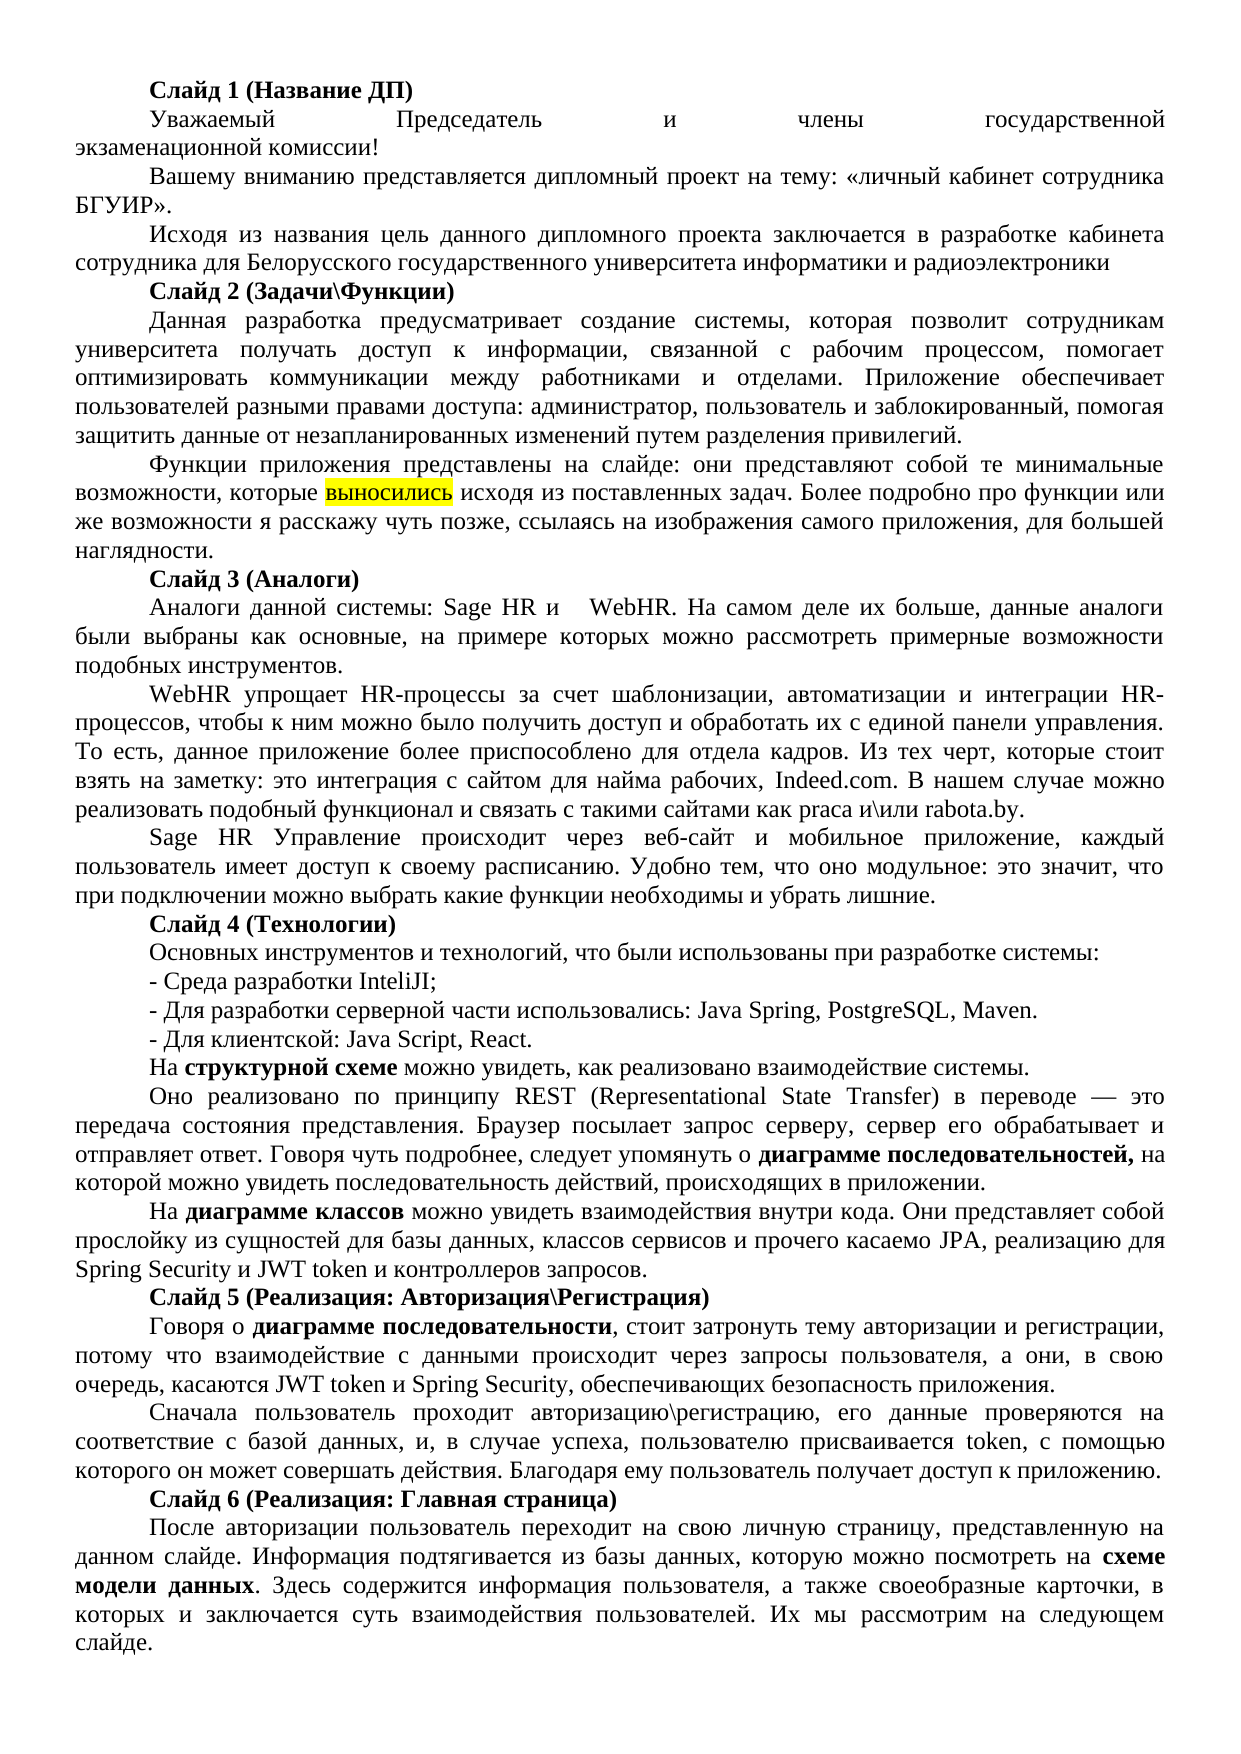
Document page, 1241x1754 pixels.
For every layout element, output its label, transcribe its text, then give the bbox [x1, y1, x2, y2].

text Исходя из названия цель данного дипломного проекта заключается в разработке кабинета сотрудника для Белорусского государственного университета информатики и радиоэлектроники [75, 219, 1165, 276]
text Слайд 1 (Название ДП) [75, 75, 1165, 104]
text Оно реализовано по принципу REST (Representational State Transfer) в переводе — это передача состояния представления. Браузер посылает запрос серверу, сервер его обрабатывает и отправляет ответ. Говоря чуть подробнее, следует упомянуть о диаграмме последовательностей, на которой можно увидеть последовательность действий, происходящих в приложении. [75, 1081, 1165, 1196]
text После авторизации пользователь переходит на свою личную страницу, представленную на данном слайде. Информация подтягивается из базы данных, которую можно посмотреть на схеме модели данных. Здесь содержится информация пользователя, а также своеобразные карточки, в которых и заключается суть взаимодействия пользователей. Их мы рассмотрим на следующем слайде. [75, 1512, 1165, 1656]
text Слайд 4 (Технологии) [75, 909, 1165, 937]
text Sage HR Управление происходит через веб-сайт и мобильное приложение, каждый пользователь имеет доступ к своему расписанию. Удобно тем, что оно модульное: это значит, что при подключении можно выбрать какие функции необходимы и убрать лишние. [75, 822, 1165, 909]
text - Для клиентской: Java Script, React. [75, 1024, 1165, 1052]
text Аналоги данной системы: Sage HR и WebHR. На самом деле их больше, данные аналоги были выбраны как основные, на примере которых можно рассмотреть примерные возможности подобных инструментов. [75, 592, 1165, 679]
text Слайд 6 (Реализация: Главная страница) [75, 1484, 1165, 1512]
text Слайд 3 (Аналоги) [75, 564, 1165, 592]
text Говоря о диаграмме последовательности, стоит затронуть тему авторизации и регистрации, потому что взаимодействие с данными происходит через запросы пользователя, а они, в свою очередь, касаются JWT token и Spring Security, обеспечивающих безопасность приложения. [75, 1311, 1165, 1397]
text Вашему вниманию представляется дипломный проект на тему: «личный кабинет сотрудника БГУИР». [75, 161, 1165, 219]
text Слайд 2 (Задачи\Функции) [75, 276, 1165, 305]
text - Среда разработки InteliJI; [75, 966, 1165, 995]
text На структурной схеме можно увидеть, как реализовано взаимодействие системы. [75, 1052, 1165, 1081]
text Уважаемый Председатель и члены государственной экзаменационной комиссии! [75, 104, 1165, 161]
text На диаграмме классов можно увидеть взаимодействия внутри кода. Они представляет собой прослойку из сущностей для базы данных, классов сервисов и прочего касаемо JPA, реализацию для Spring Security и JWT token и контроллеров запросов. [75, 1196, 1165, 1282]
text Функции приложения представлены на слайде: они представляют собой те минимальные возможности, которые выносились исходя из поставленных задач. Более подробно про функции или же возможности я расскажу чуть позже, ссылаясь на изображения самого приложения, для большей наглядности. [75, 449, 1165, 564]
text Данная разработка предусматривает создание системы, которая позволит сотрудникам университета получать доступ к информации, связанной с рабочим процессом, помогает оптимизировать коммуникации между работниками и отделами. Приложение обеспечивает пользователей разными правами доступа: администратор, пользователь и заблокированный, помогая защитить данные от незапланированных изменений путем разделения привилегий. [75, 305, 1165, 449]
text Сначала пользователь проходит авторизацию\регистрацию, его данные проверяются на соответствие с базой данных, и, в случае успеха, пользователю присваивается token, с помощью которого он может совершать действия. Благодаря ему пользователь получает доступ к приложению. [75, 1397, 1165, 1484]
text Слайд 5 (Реализация: Авторизация\Регистрация) [75, 1282, 1165, 1311]
text - Для разработки серверной части использовались: Java Spring, PostgreSQL, Maven. [75, 995, 1165, 1024]
text WebHR упрощает HR-процессы за счет шаблонизации, автоматизации и интеграции HR-процессов, чтобы к ним можно было получить доступ и обработать их с единой панели управления. То есть, данное приложение более приспособлено для отдела кадров. Из тех черт, которые стоит взять на заметку: это интеграция с сайтом для найма рабочих, Indeed.com. В нашем случае можно реализовать подобный функционал и связать с такими сайтами как praca и\или rabota.by. [75, 679, 1165, 822]
text Основных инструментов и технологий, что были использованы при разработке системы: [75, 937, 1165, 966]
